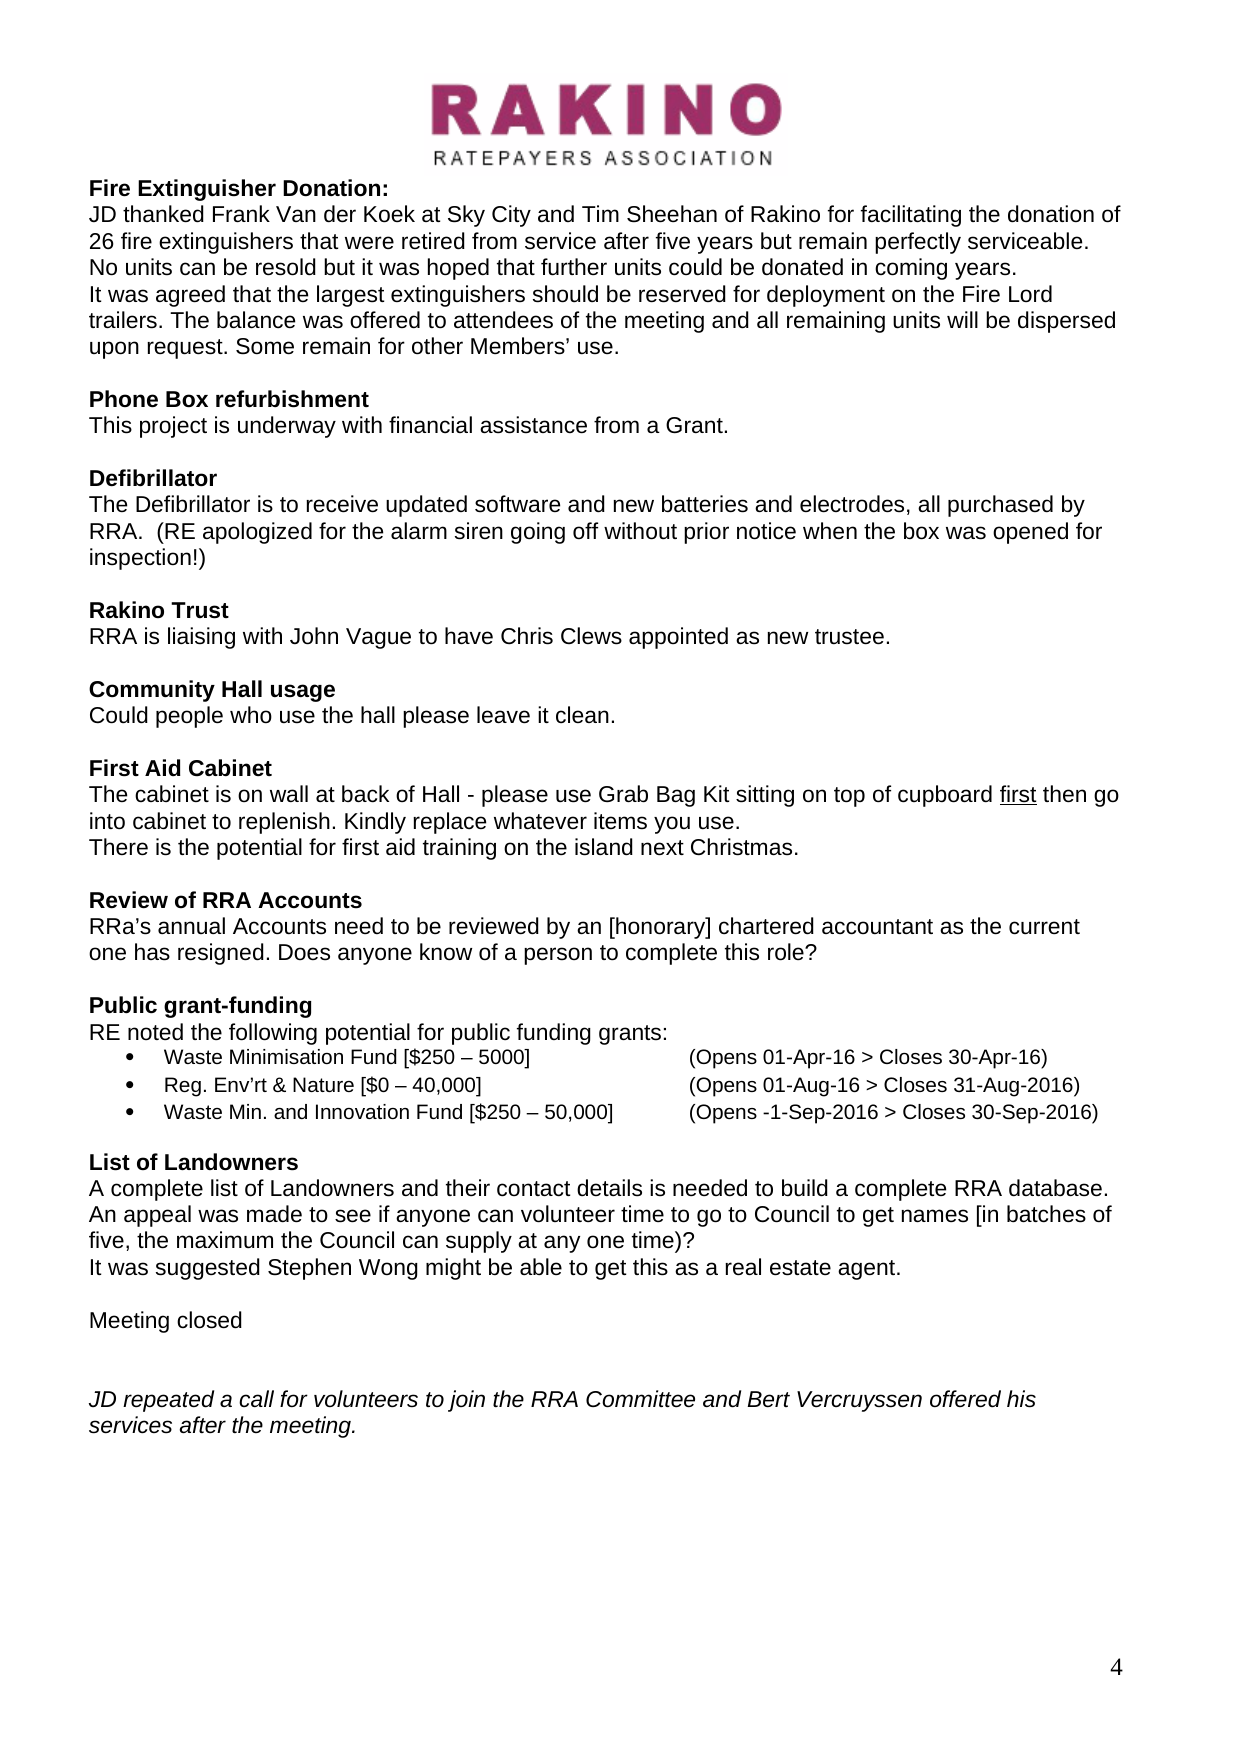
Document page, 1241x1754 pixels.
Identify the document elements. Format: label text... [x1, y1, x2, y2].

text RE noted the following potential for public funding grants: [89, 1018, 1123, 1045]
text This project is underway with financial assistance from a Grant. [89, 412, 1123, 439]
picture [423, 73, 788, 176]
text RRa’s annual Accounts need to be reviewed by an [honorary] chartered accountant as the current one has resigned. Does anyone know of a person to complete this role? [89, 913, 1123, 966]
text RRA is liaising with John Vague to have Chris Clews appointed as new trustee. [89, 623, 1123, 649]
list Waste Min. and Innovation Fund [$250 – 50,000] (Opens -1-Sep-2016 > Closes 30-Sep-2016) [126, 1100, 1123, 1124]
text It was agreed that the largest extinguishers should be reserved for deployment on the Fire Lord trailers. The balance was offered to attendees of the meeting and all remaining units will be dispersed upon request. Some remain for other Members’ use. [89, 281, 1123, 359]
text There is the potential for first aid training on the island next Christmas. [89, 834, 1123, 860]
list Reg. Env’rt & Nature [$0 – 40,000] (Opens 01-Aug-16 > Closes 31-Aug-2016) [126, 1072, 1123, 1096]
text JD repeated a call for volunteers to join the RRA Committee and Bert Vercruyssen offered his services after the meeting. [89, 1386, 1123, 1438]
text Community Hall usage [89, 676, 1123, 702]
text First Aid Cabinet [89, 755, 1123, 781]
list Waste Minimisation Fund [$250 – 5000] (Opens 01-Apr-16 > Closes 30-Apr-16) [126, 1045, 1123, 1069]
text The cabinet is on wall at back of Hall - please use Grab Bag Kit sitting on top of cupboard first then go into cabinet to replenish. Kindly replace whatever items you use. [89, 781, 1123, 834]
text Could people who use the hall please leave it clean. [89, 702, 1123, 728]
text List of Landowners [89, 1148, 1123, 1175]
text Rakino Trust [89, 597, 1123, 623]
text The Defibrillator is to receive updated software and new batteries and electrodes, all purchased by RRA. (RE apologized for the alarm siren going off without prior notice when the box was opened for inspection!) [89, 491, 1123, 570]
text JD thanked Frank Van der Koek at Sky City and Tim Sheehan of Rakino for facilitating the donation of 26 fire extinguishers that were retired from service after five years but remain perfectly serviceable. No units can be resold but it was hoped that further units could be donated in coming years. [89, 201, 1123, 281]
text Review of RRA Accounts [89, 887, 1123, 913]
text Meeting closed [89, 1307, 1123, 1333]
text It was suggested Stephen Wong might be able to get this as a real estate agent. [89, 1254, 1123, 1280]
text Public grant-funding [89, 992, 1123, 1018]
text Phone Box refurbishment [89, 386, 1123, 412]
text Fire Extinguisher Donation: [89, 175, 1123, 201]
text A complete list of Landowners and their contact details is needed to build a complete RRA database. An appeal was made to see if anyone can volunteer time to go to Council to get names [in batches of five, the maximum the Council can supply at any one time)? [89, 1175, 1123, 1254]
text Defibrillator [89, 465, 1123, 491]
